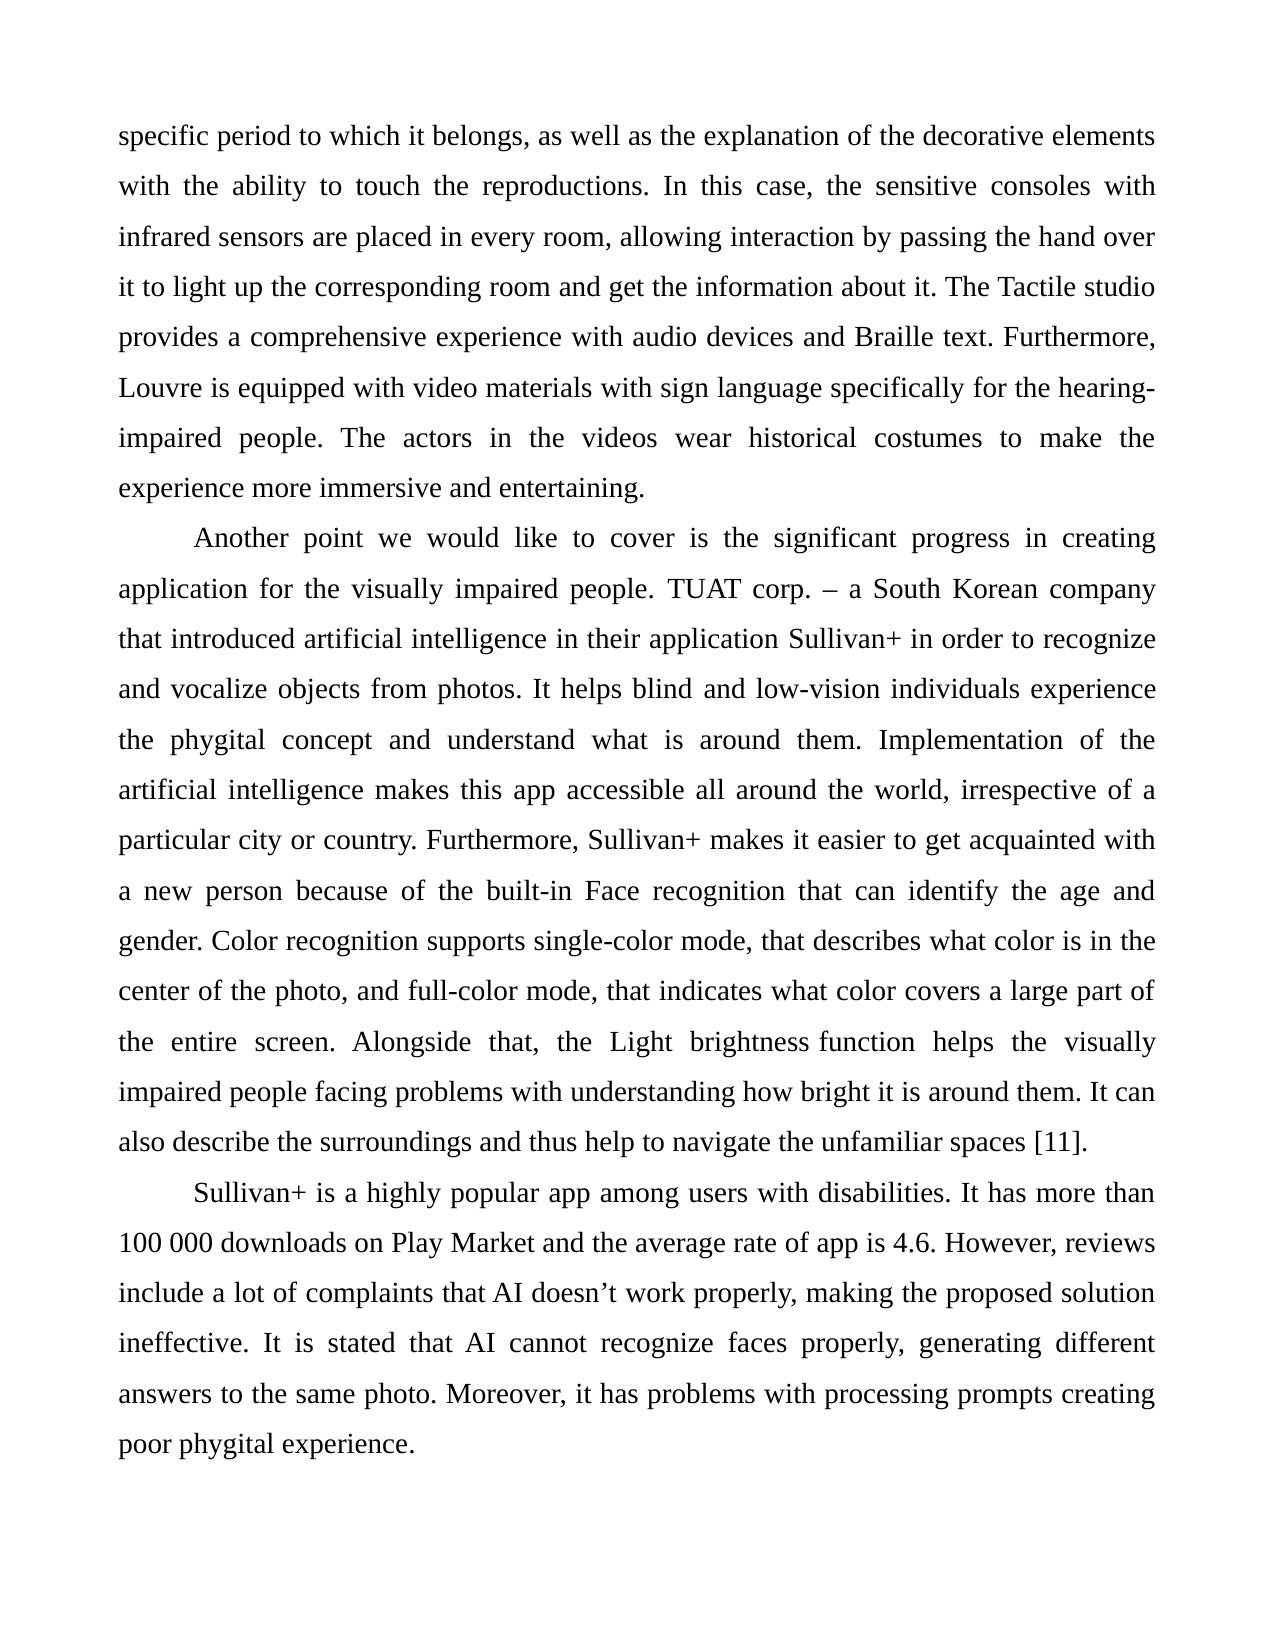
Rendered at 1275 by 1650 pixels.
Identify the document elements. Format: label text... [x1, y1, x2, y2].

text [118, 118, 1157, 504]
text Sullivan+ is a highly popular app among users with disabilities. It has more than 100 000 downloads on Play Market and the average rate of app is 4.6. However, reviews include a lot of complaints that AI doesn’t work properly, making the proposed solution ineffective. It is stated that AI cannot recognize faces properly, generating different answers to the same photo. Moreover, it has problems with processing prompts creating poor phygital experience. [118, 1175, 1157, 1460]
text Another point we would like to cover is the significant progress in creating application for the visually impaired people. TUAT corp. – a South Korean company that introduced artificial intelligence in their application Sullivan+ in order to recognize and vocalize objects from photos. It helps blind and low-vision individuals experience the phygital concept and understand what is around them. Implementation of the artificial intelligence makes this app accessible all around the world, irrespective of a particular city or country. Furthermore, Sullivan+ makes it easier to get acquainted with a new person because of the built-in Face recognition that can identify the age and gender. Color recognition supports single-color mode, that describes what color is in the center of the photo, and full-color mode, that indicates what color covers a large part of the entire screen. Alongside that, the Light brightness function helps the visually impaired people facing problems with understanding how bright it is around them. It can also describe the surroundings and thus help to navigate the unfamiliar spaces [11]. [118, 521, 1157, 1158]
